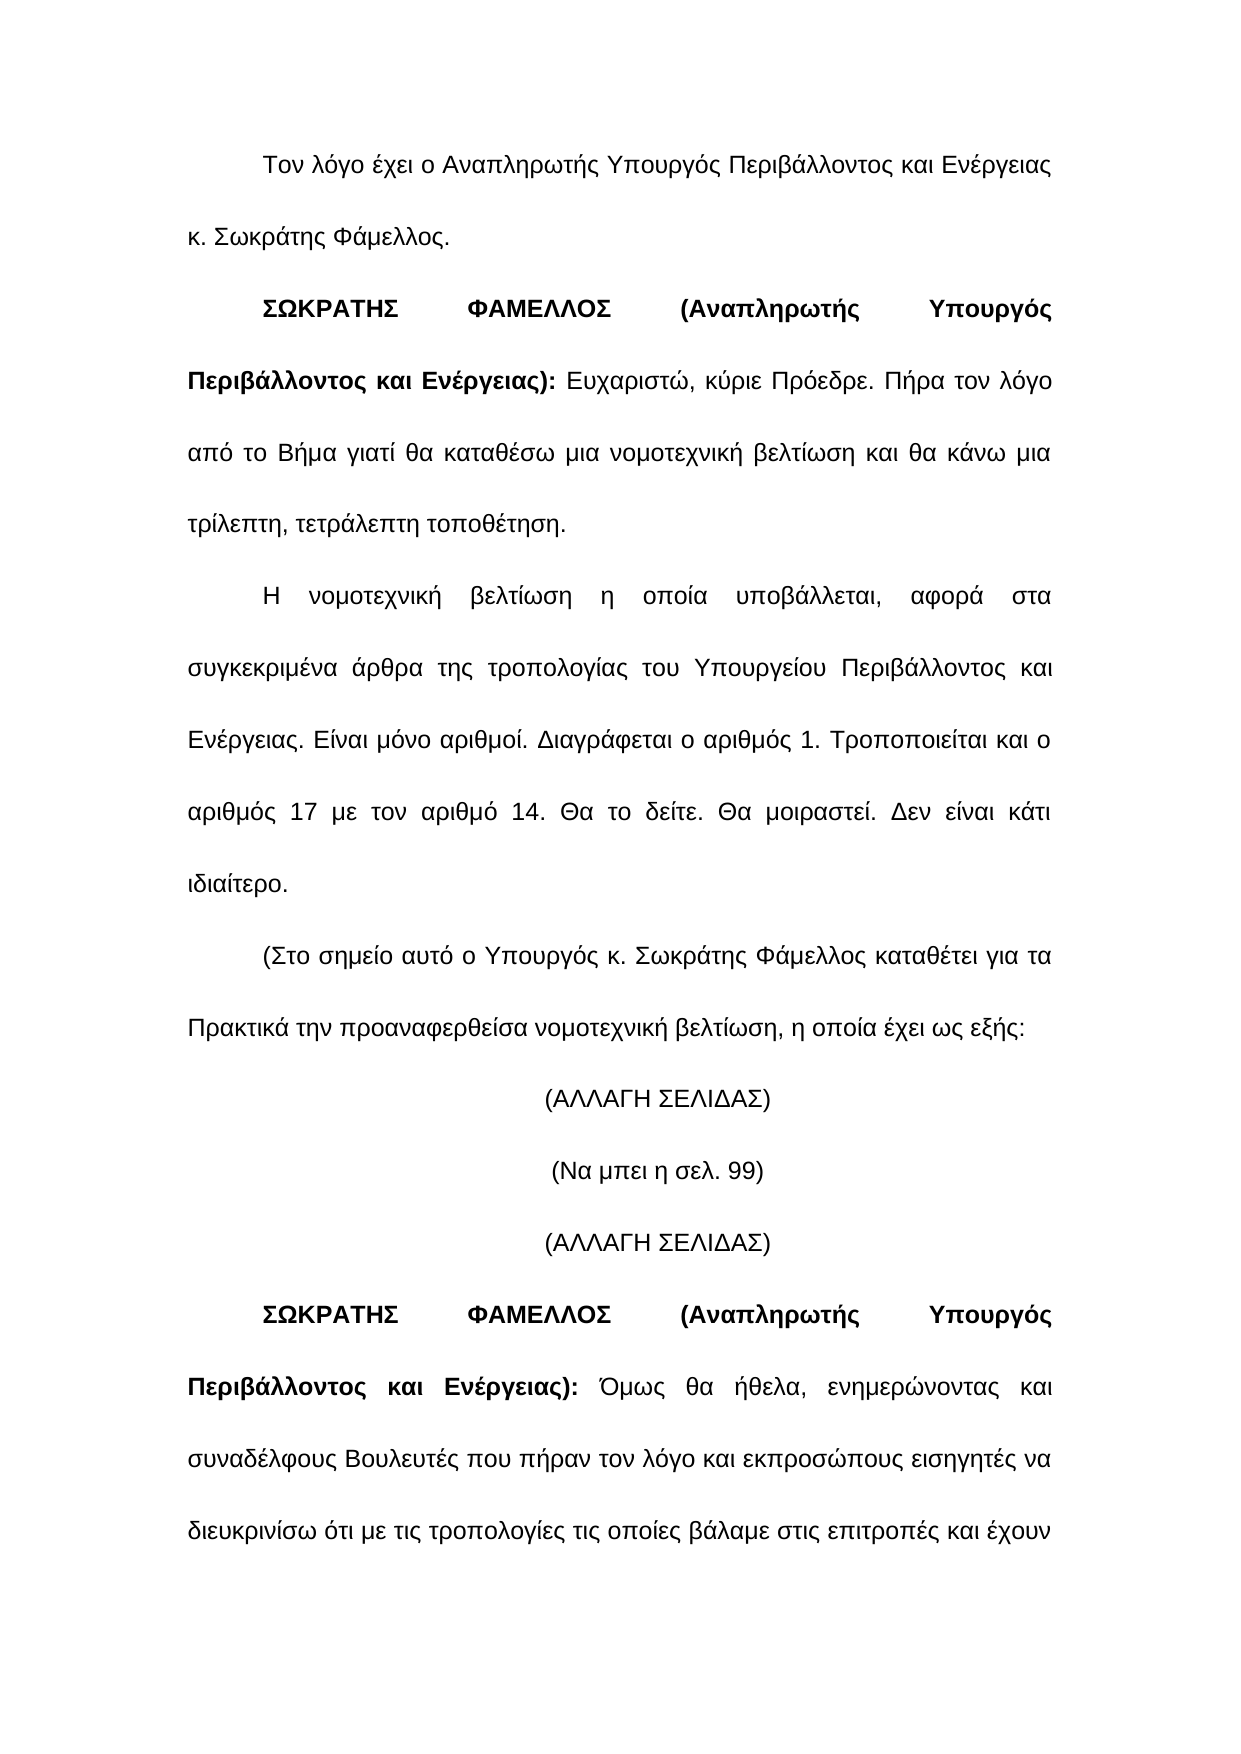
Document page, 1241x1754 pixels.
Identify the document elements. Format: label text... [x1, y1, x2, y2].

text (Στο σημείο αυτό ο Υπουργός κ. Σωκράτης Φάμελλος καταθέτει για τα Πρακτικά την προαναφερθείσα νομοτεχνική βελτίωση, η οποία έχει ως εξής: [187, 941, 1053, 1041]
text (ΑΛΛΑΓΗ ΣΕΛΙΔΑΣ) [187, 1084, 1053, 1113]
text ΣΩΚΡΑΤΗΣ ΦΑΜΕΛΛΟΣ (Αναπληρωτής Υπουργός Περιβάλλοντος και Ενέργειας): Ευχαριστώ, κύριε Πρόεδρε. Πήρα τον λόγο από το Βήμα γιατί θα καταθέσω μια νομοτεχνική βελτίωση και θα κάνω μια τρίλεπτη, τετράλεπτη τοποθέτηση. [187, 294, 1053, 538]
text (Να μπει η σελ. 99) [187, 1156, 1053, 1185]
text Η νομοτεχνική βελτίωση η οποία υποβάλλεται, αφορά στα συγκεκριμένα άρθρα της τροπολογίας του Υπουργείου Περιβάλλοντος και Ενέργειας. Είναι μόνο αριθμοί. Διαγράφεται ο αριθμός 1. Τροποποιείται και ο αριθμός 17 με τον αριθμό 14. Θα το δείτε. Θα μοιραστεί. Δεν είναι κάτι ιδιαίτερο. [187, 581, 1053, 897]
text (ΑΛΛΑΓΗ ΣΕΛΙΔΑΣ) [187, 1228, 1053, 1257]
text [187, 1300, 1053, 1544]
text Τον λόγο έχει ο Αναπληρωτής Υπουργός Περιβάλλοντος και Ενέργειας κ. Σωκράτης Φάμελλος. [187, 150, 1053, 251]
